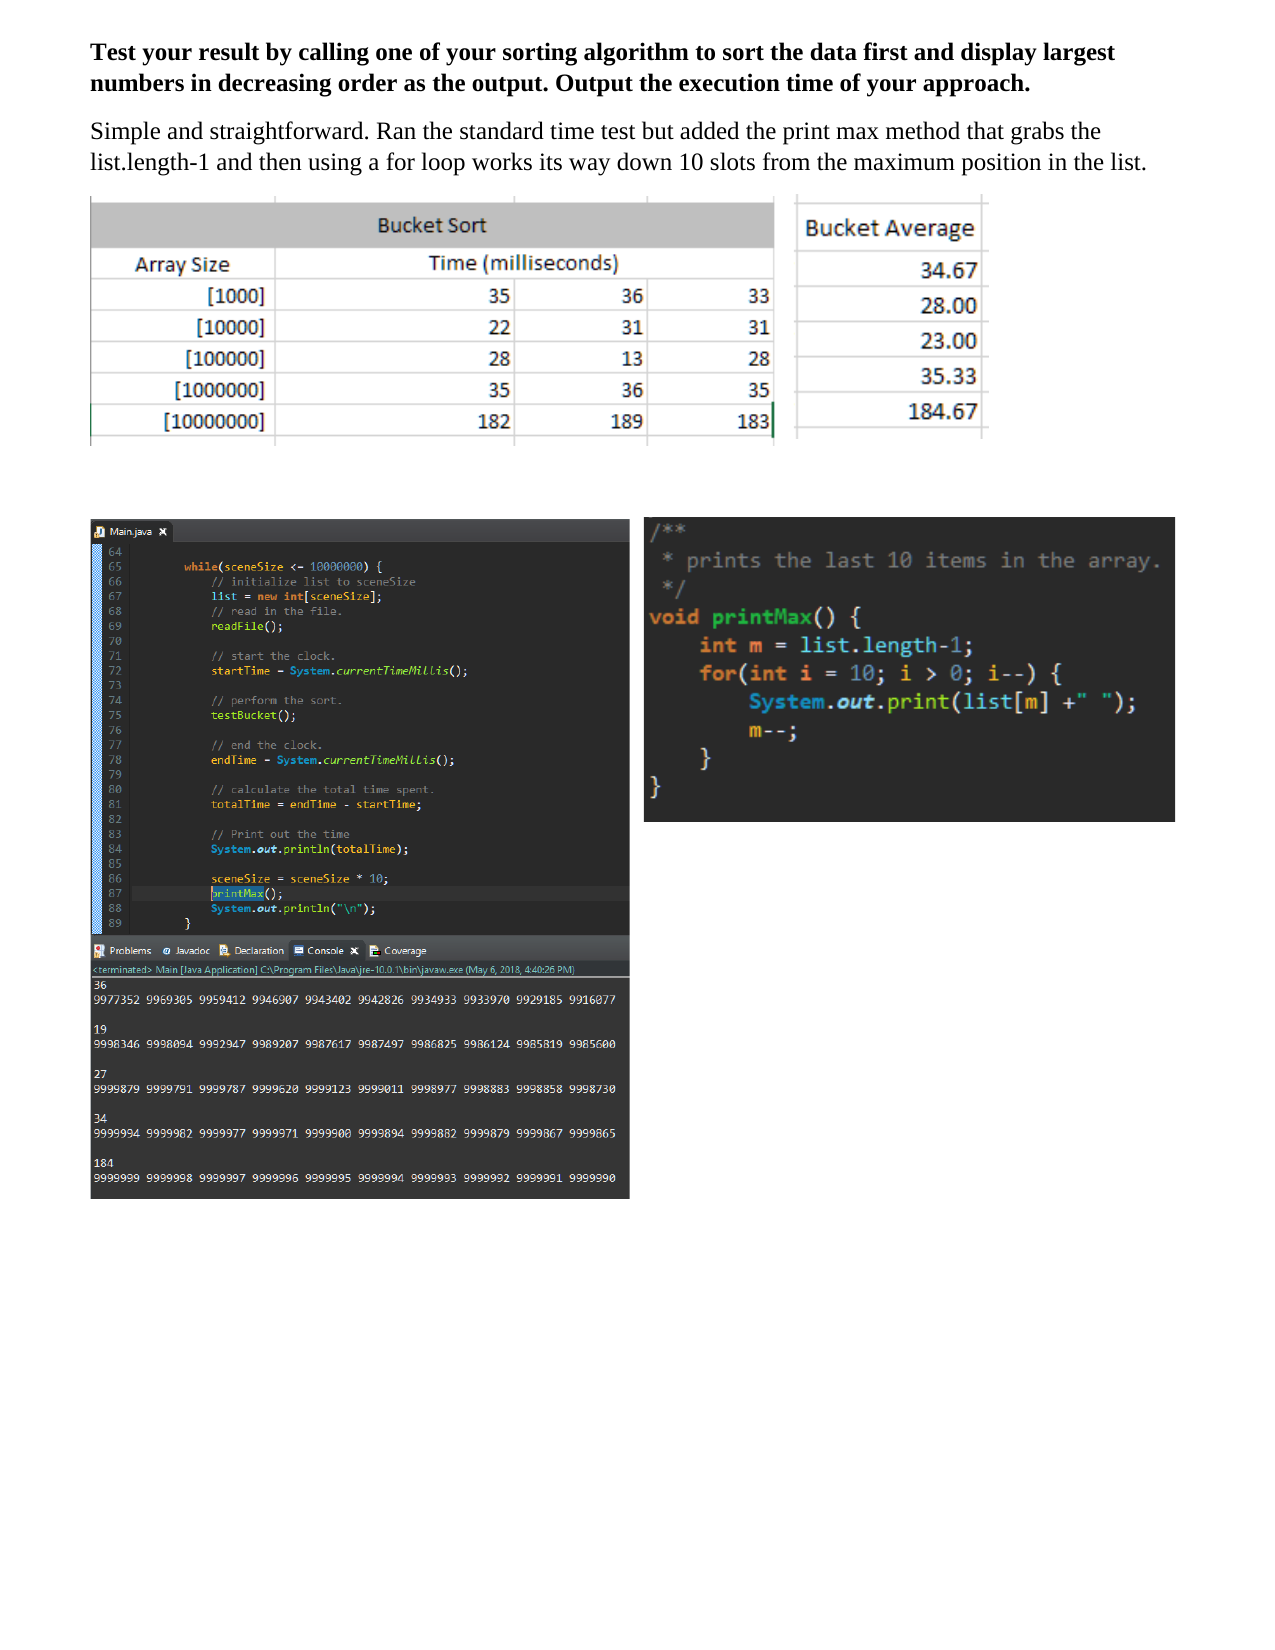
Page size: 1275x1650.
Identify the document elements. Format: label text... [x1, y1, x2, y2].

picture [793, 194, 989, 439]
picture [90, 519, 630, 1199]
picture [90, 196, 775, 446]
text Test your result by calling one of your sorting algorithm to sort the data first and display largest numbers in decreasing order as the output. Output the execution time of your approach. [90, 37, 1209, 97]
text Simple and straightforward. Ran the standard time test but added the print max method that grabs the list.length-1 and then using a for loop works its way down 10 slots from the maximum position in the list. [90, 116, 1209, 176]
picture [643, 517, 1175, 822]
